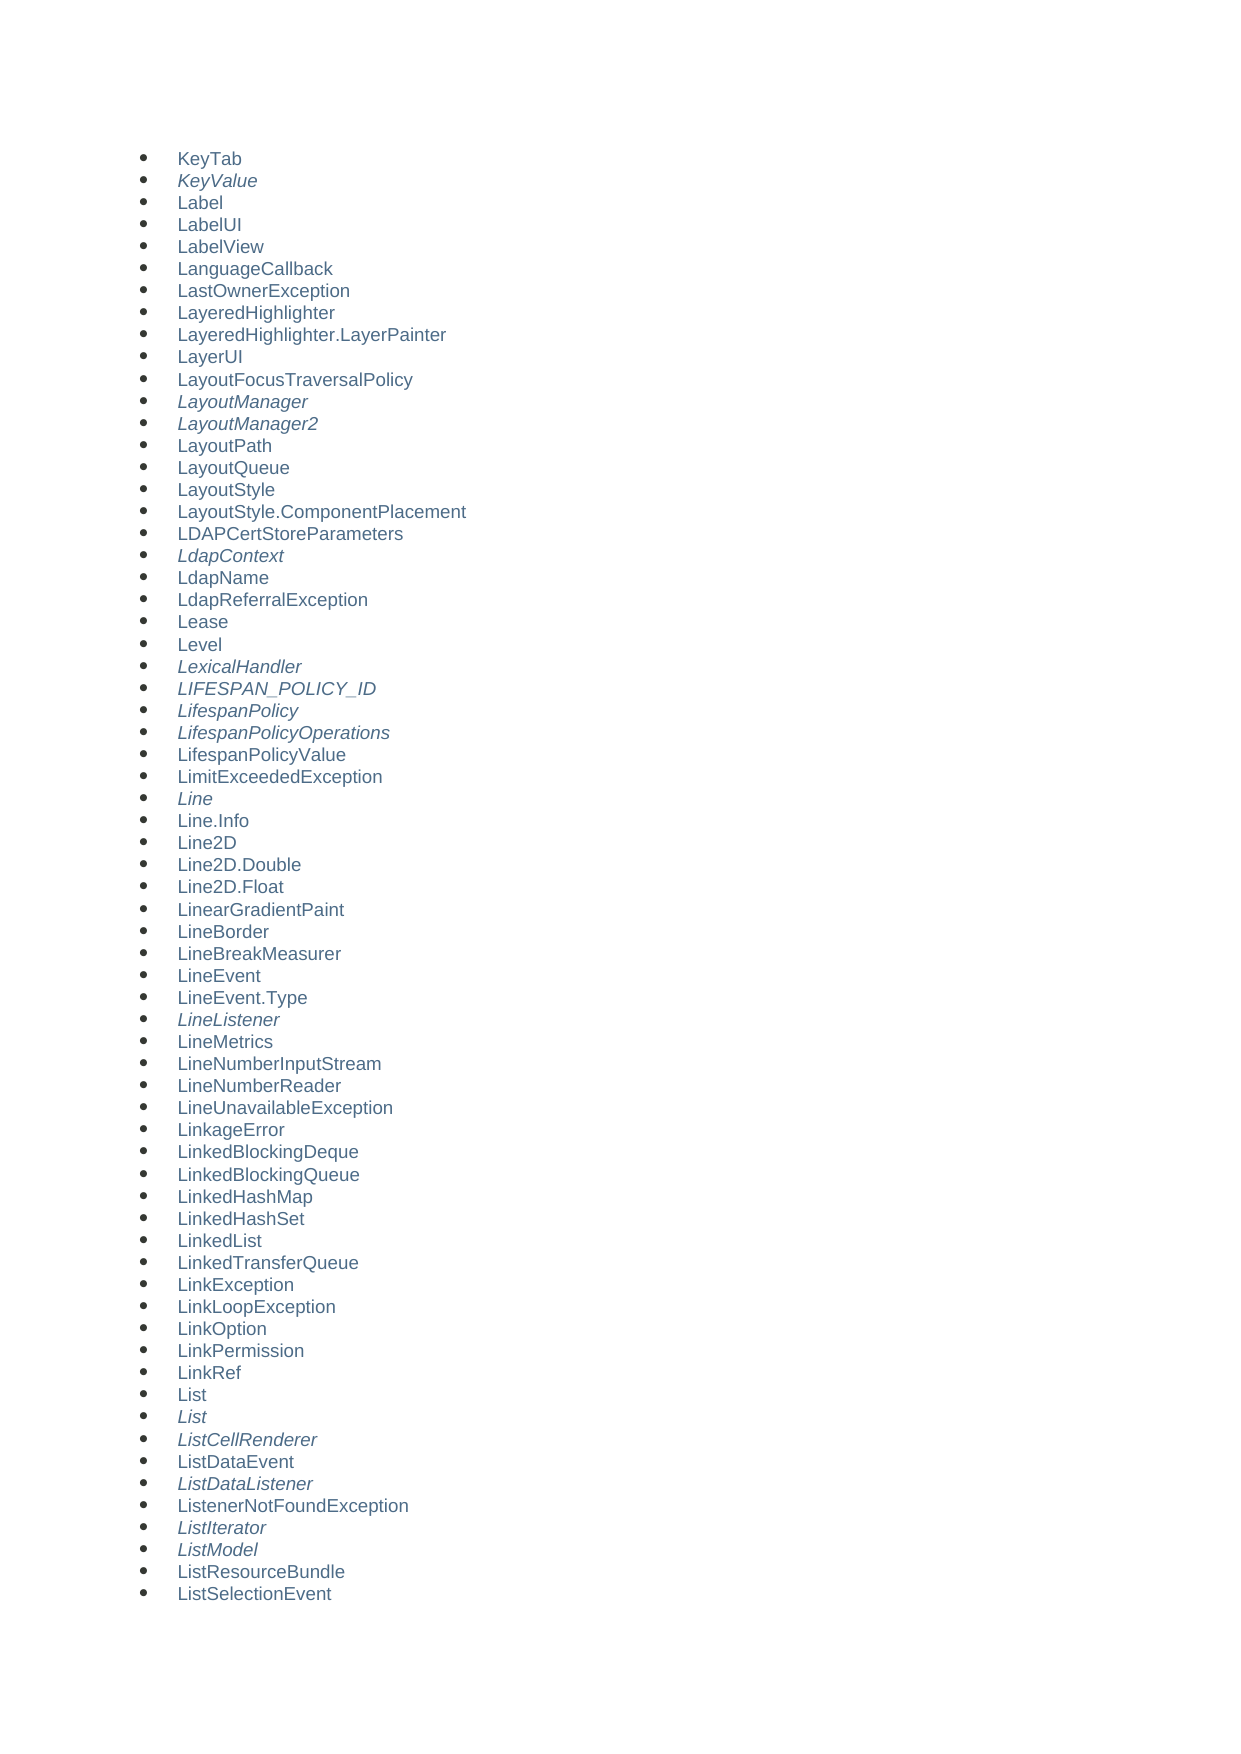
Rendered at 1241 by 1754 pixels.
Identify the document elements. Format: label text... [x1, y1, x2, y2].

list LastOwnerException [140, 280, 1063, 302]
list ListDataListener [140, 1473, 1063, 1495]
list KeyValue [140, 170, 1063, 192]
list LineBreakMeasurer [140, 943, 1063, 965]
list LinkedBlockingQueue [140, 1163, 1063, 1186]
list LineBorder [140, 921, 1063, 943]
list ListIterator [140, 1517, 1063, 1539]
list LabelView [140, 236, 1063, 258]
list LDAPCertStoreParameters [140, 523, 1063, 545]
list Line2D [140, 832, 1063, 854]
list LineUnavailableException [140, 1097, 1063, 1119]
list LinkageError [140, 1119, 1063, 1141]
list LineNumberInputStream [140, 1053, 1063, 1075]
list LayoutStyle [140, 479, 1063, 501]
list LinkedTransferQueue [140, 1252, 1063, 1274]
list ListCellRenderer [140, 1428, 1063, 1451]
list LayoutStyle.ComponentPlacement [140, 501, 1063, 523]
list LinkException [140, 1274, 1063, 1296]
list LdapName [140, 567, 1063, 589]
list Label [140, 192, 1063, 214]
list LinkedHashSet [140, 1208, 1063, 1230]
list ListResourceBundle [140, 1561, 1063, 1583]
list LinkPermission [140, 1340, 1063, 1362]
list LanguageCallback [140, 258, 1063, 280]
list ListModel [140, 1539, 1063, 1561]
list List [140, 1384, 1063, 1406]
list List [140, 1406, 1063, 1428]
list LayoutManager2 [140, 413, 1063, 435]
list LayoutFocusTraversalPolicy [140, 368, 1063, 391]
list LifespanPolicyOperations [140, 722, 1063, 744]
list LineEvent.Type [140, 987, 1063, 1009]
list LdapReferralException [140, 589, 1063, 611]
list LifespanPolicyValue [140, 744, 1063, 766]
list LinkedHashMap [140, 1186, 1063, 1208]
list LinkOption [140, 1318, 1063, 1340]
list Line [140, 788, 1063, 810]
list LinkedList [140, 1230, 1063, 1252]
list Lease [140, 611, 1063, 633]
list LineNumberReader [140, 1075, 1063, 1097]
list LinkedBlockingDeque [140, 1141, 1063, 1163]
list LexicalHandler [140, 656, 1063, 678]
list ListSelectionEvent [140, 1583, 1063, 1605]
list LayoutQueue [140, 457, 1063, 479]
list LabelUI [140, 214, 1063, 236]
list ListenerNotFoundException [140, 1495, 1063, 1517]
list LinkRef [140, 1362, 1063, 1384]
list LIFESPAN_POLICY_ID [140, 678, 1063, 700]
list LifespanPolicy [140, 700, 1063, 722]
list Line2D.Float [140, 876, 1063, 898]
list KeyTab [140, 148, 1063, 170]
list LayerUI [140, 346, 1063, 368]
list LdapContext [140, 545, 1063, 567]
list LayoutManager [140, 391, 1063, 413]
list Line2D.Double [140, 854, 1063, 876]
list Line.Info [140, 810, 1063, 832]
list LayoutPath [140, 435, 1063, 457]
list LayeredHighlighter.LayerPainter [140, 324, 1063, 346]
list LineEvent [140, 965, 1063, 987]
list LinkLoopException [140, 1296, 1063, 1318]
list Level [140, 633, 1063, 656]
list LineMetrics [140, 1031, 1063, 1053]
list LineListener [140, 1009, 1063, 1031]
list ListDataEvent [140, 1451, 1063, 1473]
list LayeredHighlighter [140, 302, 1063, 324]
list LimitExceededException [140, 766, 1063, 788]
list LinearGradientPaint [140, 898, 1063, 921]
